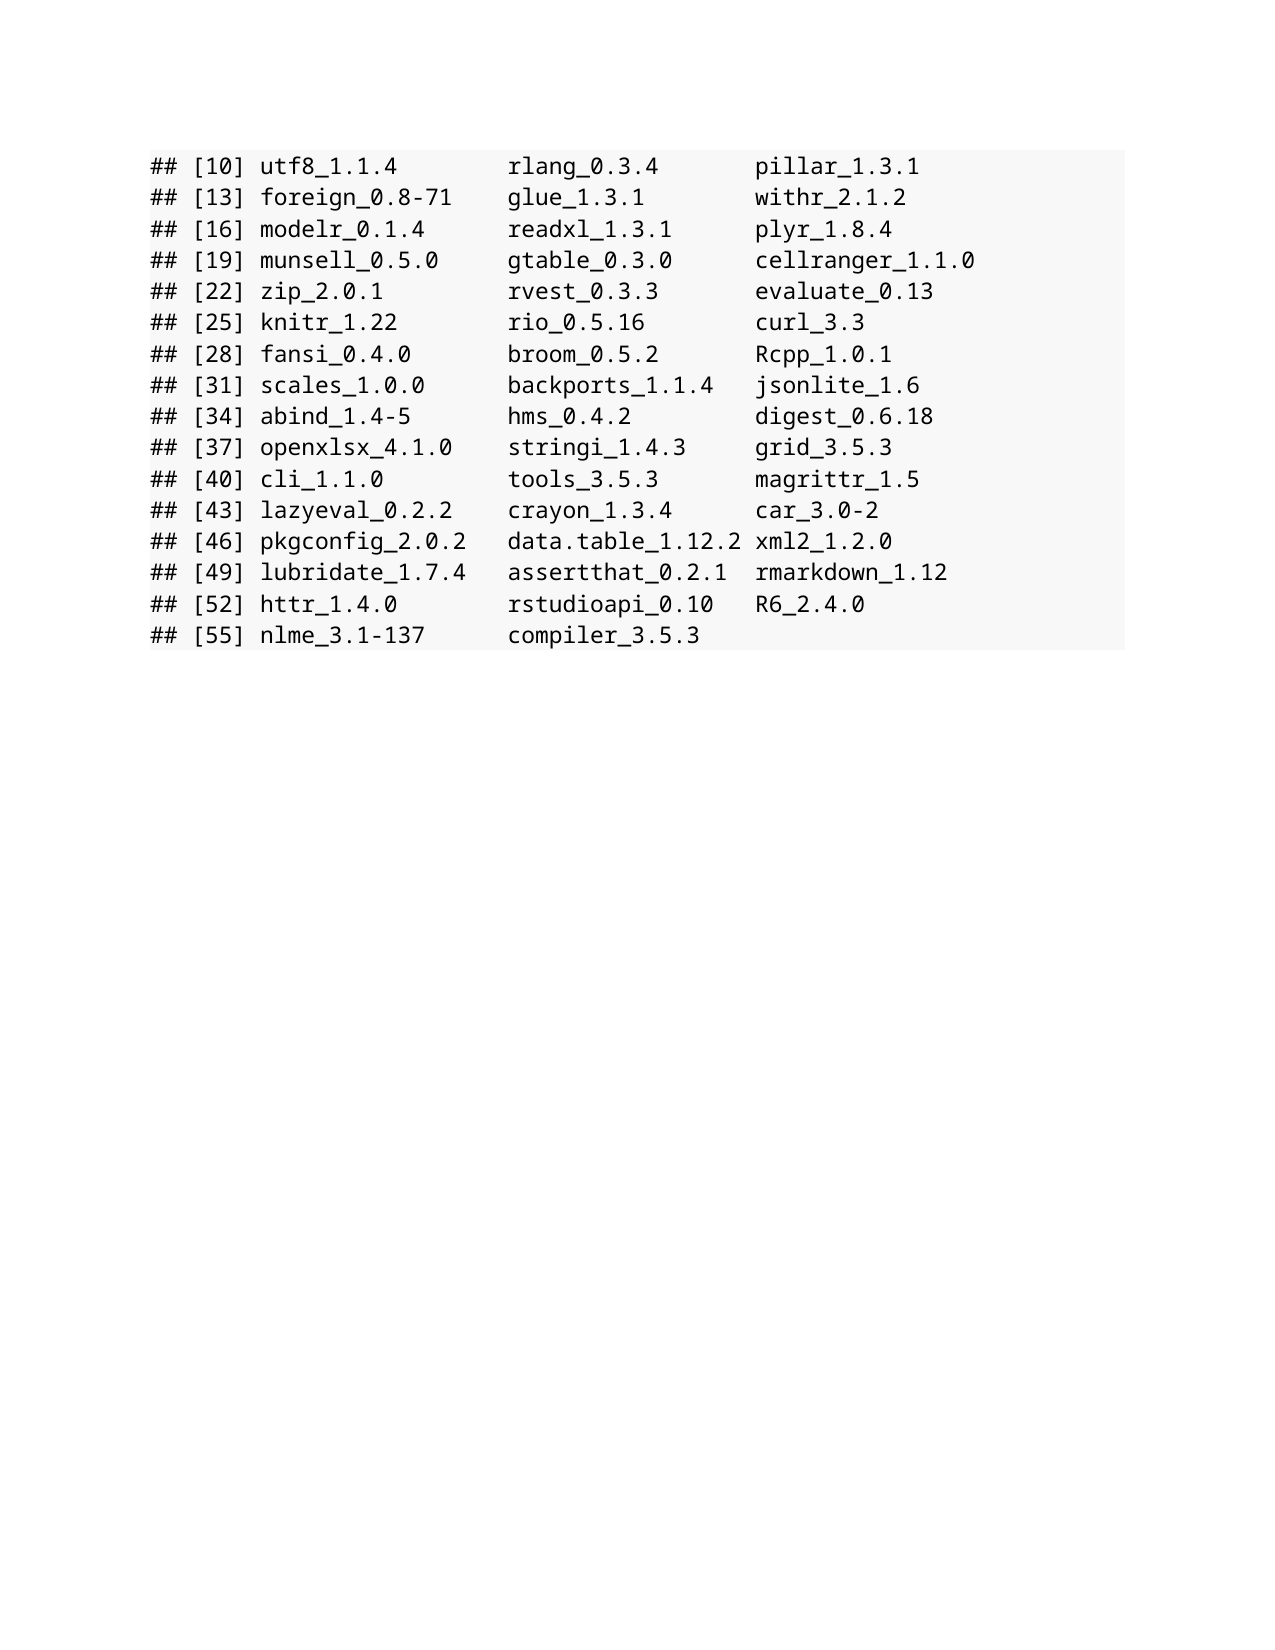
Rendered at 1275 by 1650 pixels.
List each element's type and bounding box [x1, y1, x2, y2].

text [150, 150, 1125, 650]
